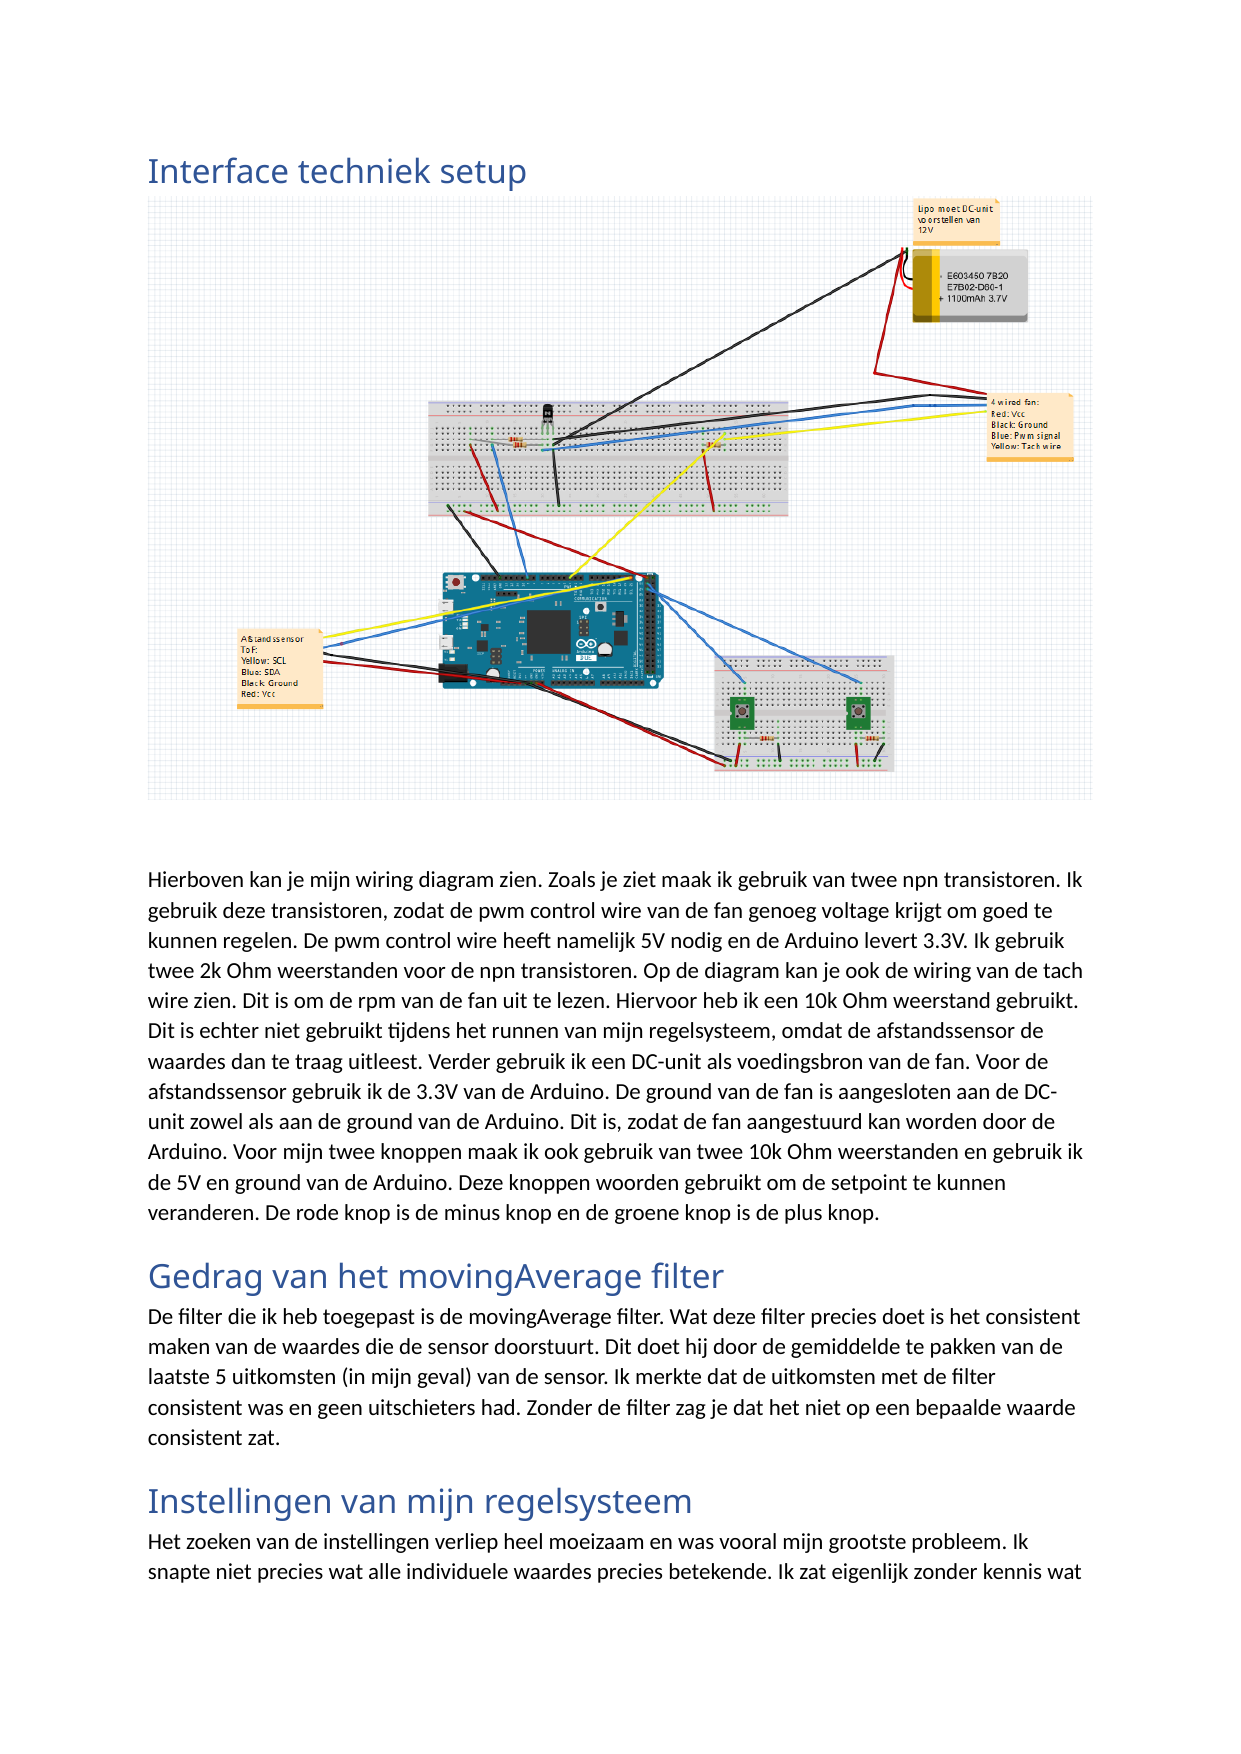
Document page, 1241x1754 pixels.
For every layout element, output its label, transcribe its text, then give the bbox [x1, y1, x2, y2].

subtitle Interface techniek setup [148, 148, 1093, 193]
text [148, 1527, 1093, 1585]
subtitle Gedrag van het movingAverage filter [148, 1253, 1093, 1298]
picture [147, 196, 1093, 800]
text De filter die ik heb toegepast is de movingAverage filter. Wat deze filter precies doet is het consistent maken van de waardes die de sensor doorstuurt. Dit doet hij door de gemiddelde te pakken van de laatste 5 uitkomsten (in mijn geval) van de sensor. Ik merkte dat de uitkomsten met de filter consistent was en geen uitschieters had. Zonder de filter zag je dat het niet op een bepaalde waarde consistent zat. [148, 1302, 1093, 1451]
subtitle Instellingen van mijn regelsysteem [148, 1478, 1093, 1523]
text Hierboven kan je mijn wiring diagram zien. Zoals je ziet maak ik gebruik van twee npn transistoren. Ik gebruik deze transistoren, zodat de pwm control wire van de fan genoeg voltage krijgt om goed te kunnen regelen. De pwm control wire heeft namelijk 5V nodig en de Arduino levert 3.3V. Ik gebruik twee 2k Ohm weerstanden voor de npn transistoren. Op de diagram kan je ook de wiring van de tach wire zien. Dit is om de rpm van de fan uit te lezen. Hiervoor heb ik een 10k Ohm weerstand gebruikt. Dit is echter niet gebruikt tijdens het runnen van mijn regelsysteem, omdat de afstandssensor de waardes dan te traag uitleest. Verder gebruik ik een DC-unit als voedingsbron van de fan. Voor de afstandssensor gebruik ik de 3.3V van de Arduino. De ground van de fan is aangesloten aan de DC-unit zowel als aan de ground van de Arduino. Dit is, zodat de fan aangestuurd kan worden door de Arduino. Voor mijn twee knoppen maak ik ook gebruik van twee 10k Ohm weerstanden en gebruik ik de 5V en ground van de Arduino. Deze knoppen woorden gebruikt om de setpoint te kunnen veranderen. De rode knop is de minus knop en de groene knop is de plus knop. [148, 866, 1093, 1226]
